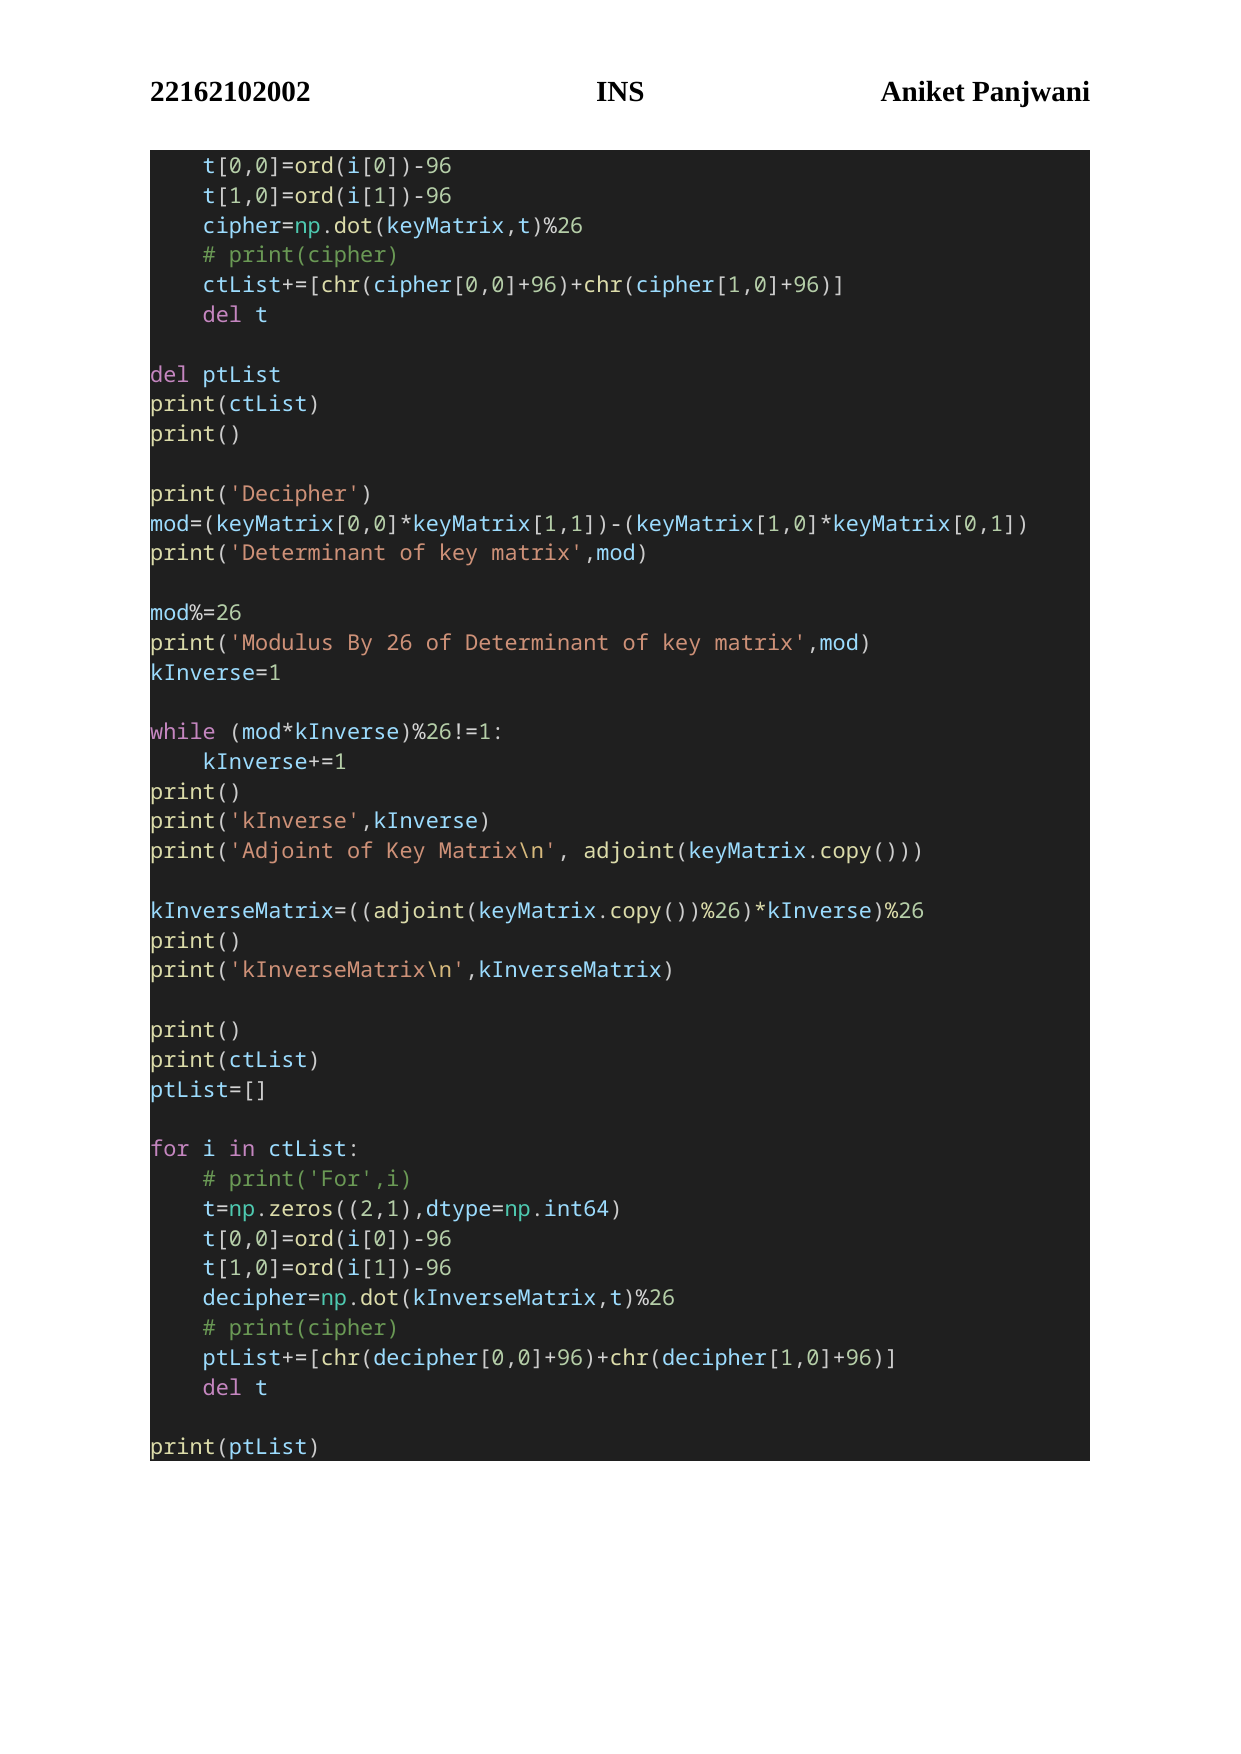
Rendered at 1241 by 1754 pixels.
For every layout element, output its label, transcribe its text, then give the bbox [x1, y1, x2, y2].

text # print('For',i) [150, 1163, 1090, 1193]
text kInverse+=1 [150, 746, 1090, 776]
text cipher=np.dot(keyMatrix,t)%26 [150, 209, 1090, 239]
text print('Modulus By 26 of Determinant of key matrix',mod) [150, 627, 1090, 656]
text print('Adjoint of Key Matrix\n', adjoint(keyMatrix.copy())) [150, 835, 1090, 865]
text print(ptList) [150, 1431, 1090, 1461]
text print('Decipher') [150, 478, 1090, 507]
text t[1,0]=ord(i[1])-96 [150, 1252, 1090, 1282]
text del ptList [150, 358, 1090, 388]
text print() [150, 1014, 1090, 1044]
text ptList+=[chr(decipher[0,0]+96)+chr(decipher[1,0]+96)] [150, 1342, 1090, 1371]
text mod=(keyMatrix[0,0]*keyMatrix[1,1])-(keyMatrix[1,0]*keyMatrix[0,1]) [150, 507, 1090, 537]
text t[0,0]=ord(i[0])-96 [150, 1222, 1090, 1252]
text ctList+=[chr(cipher[0,0]+96)+chr(cipher[1,0]+96)] [150, 269, 1090, 299]
text del t [150, 299, 1090, 329]
text print('kInverseMatrix\n',kInverseMatrix) [150, 954, 1090, 984]
text print() [150, 776, 1090, 805]
text print('Determinant of key matrix',mod) [150, 537, 1090, 567]
text t[0,0]=ord(i[0])-96 [150, 150, 1090, 180]
text kInverse=1 [150, 656, 1090, 686]
text print('kInverse',kInverse) [150, 805, 1090, 835]
text kInverseMatrix=((adjoint(keyMatrix.copy())%26)*kInverse)%26 [150, 895, 1090, 924]
text ptList=[] [150, 1073, 1090, 1103]
text for i in ctList: [150, 1133, 1090, 1163]
text while (mod*kInverse)%26!=1: [150, 716, 1090, 746]
text print() [150, 418, 1090, 448]
text decipher=np.dot(kInverseMatrix,t)%26 [150, 1282, 1090, 1312]
text # print(cipher) [150, 239, 1090, 269]
text t=np.zeros((2,1),dtype=np.int64) [150, 1193, 1090, 1222]
text # print(cipher) [150, 1312, 1090, 1342]
text mod%=26 [150, 597, 1090, 627]
text del t [150, 1371, 1090, 1401]
text print(ctList) [150, 1044, 1090, 1073]
text print(ctList) [150, 388, 1090, 418]
text t[1,0]=ord(i[1])-96 [150, 180, 1090, 209]
text print() [150, 924, 1090, 954]
